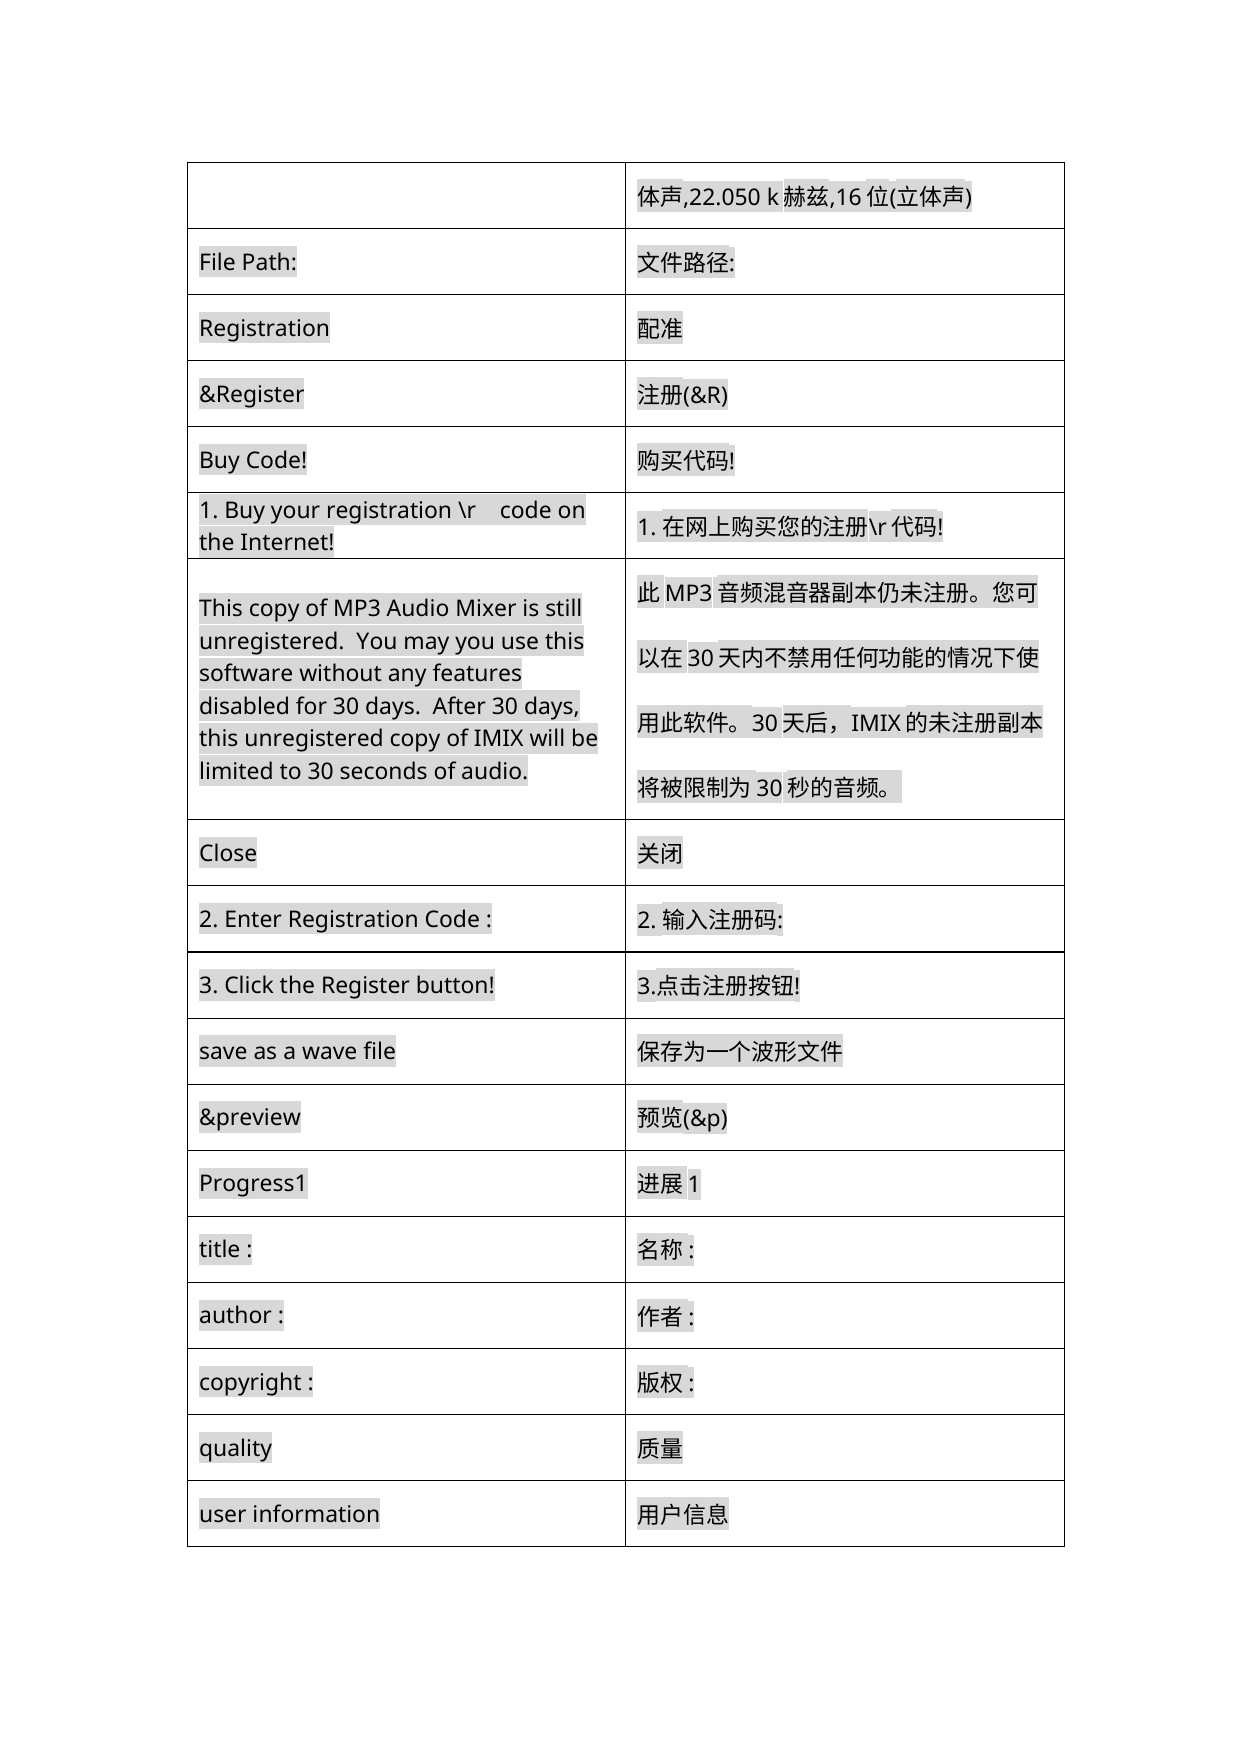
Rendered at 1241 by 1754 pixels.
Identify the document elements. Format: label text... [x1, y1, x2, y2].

table_cell 关闭 [626, 820, 1064, 885]
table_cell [626, 163, 1064, 228]
table_cell 2. Enter Registration Code : [188, 886, 625, 951]
table_cell 用户信息 [626, 1481, 1064, 1546]
table_cell &Register [188, 361, 625, 426]
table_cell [188, 163, 625, 228]
table_cell 保存为一个波形文件 [626, 1019, 1064, 1083]
table_cell 1. Buy your registration \r code on the Internet! [188, 493, 625, 558]
table_cell &preview [188, 1085, 625, 1149]
table_cell 质量 [626, 1415, 1064, 1480]
table_cell author : [188, 1283, 625, 1348]
table_cell save as a wave file [188, 1019, 625, 1083]
table_cell user information [188, 1481, 625, 1546]
table_cell Progress1 [188, 1151, 625, 1216]
table_cell 3.点击注册按钮! [626, 953, 1064, 1017]
table_cell 2. 输入注册码: [626, 886, 1064, 951]
table_cell Registration [188, 295, 625, 360]
table_cell 此MP3音频混音器副本仍未注册。您可以在30天内不禁用任何功能的情况下使用此软件。30天后，IMIX的未注册副本将被限制为30秒的音频。 [626, 559, 1064, 819]
table_cell 配准 [626, 295, 1064, 360]
table_cell 注册(&R) [626, 361, 1064, 426]
table_cell 进展1 [626, 1151, 1064, 1216]
table_cell 版权 : [626, 1349, 1064, 1414]
table_cell File Path: [188, 229, 625, 294]
table_cell 名称 : [626, 1217, 1064, 1282]
table_cell quality [188, 1415, 625, 1480]
table_cell 购买代码! [626, 427, 1064, 492]
table_cell 预览(&p) [626, 1085, 1064, 1149]
table_cell 3. Click the Register button! [188, 953, 625, 1017]
table_cell 1. 在网上购买您的注册\r代码! [626, 493, 1064, 558]
table_cell copyright : [188, 1349, 625, 1414]
table_cell Close [188, 820, 625, 885]
table_cell Buy Code! [188, 427, 625, 492]
table_cell 文件路径: [626, 229, 1064, 294]
table_cell 作者 : [626, 1283, 1064, 1348]
table_cell This copy of MP3 Audio Mixer is still unregistered. You may you use this software without any features disabled for 30 days. After 30 days, this unregistered copy of IMIX will be limited to 30 seconds of audio. [188, 559, 625, 819]
table_cell title : [188, 1217, 625, 1282]
